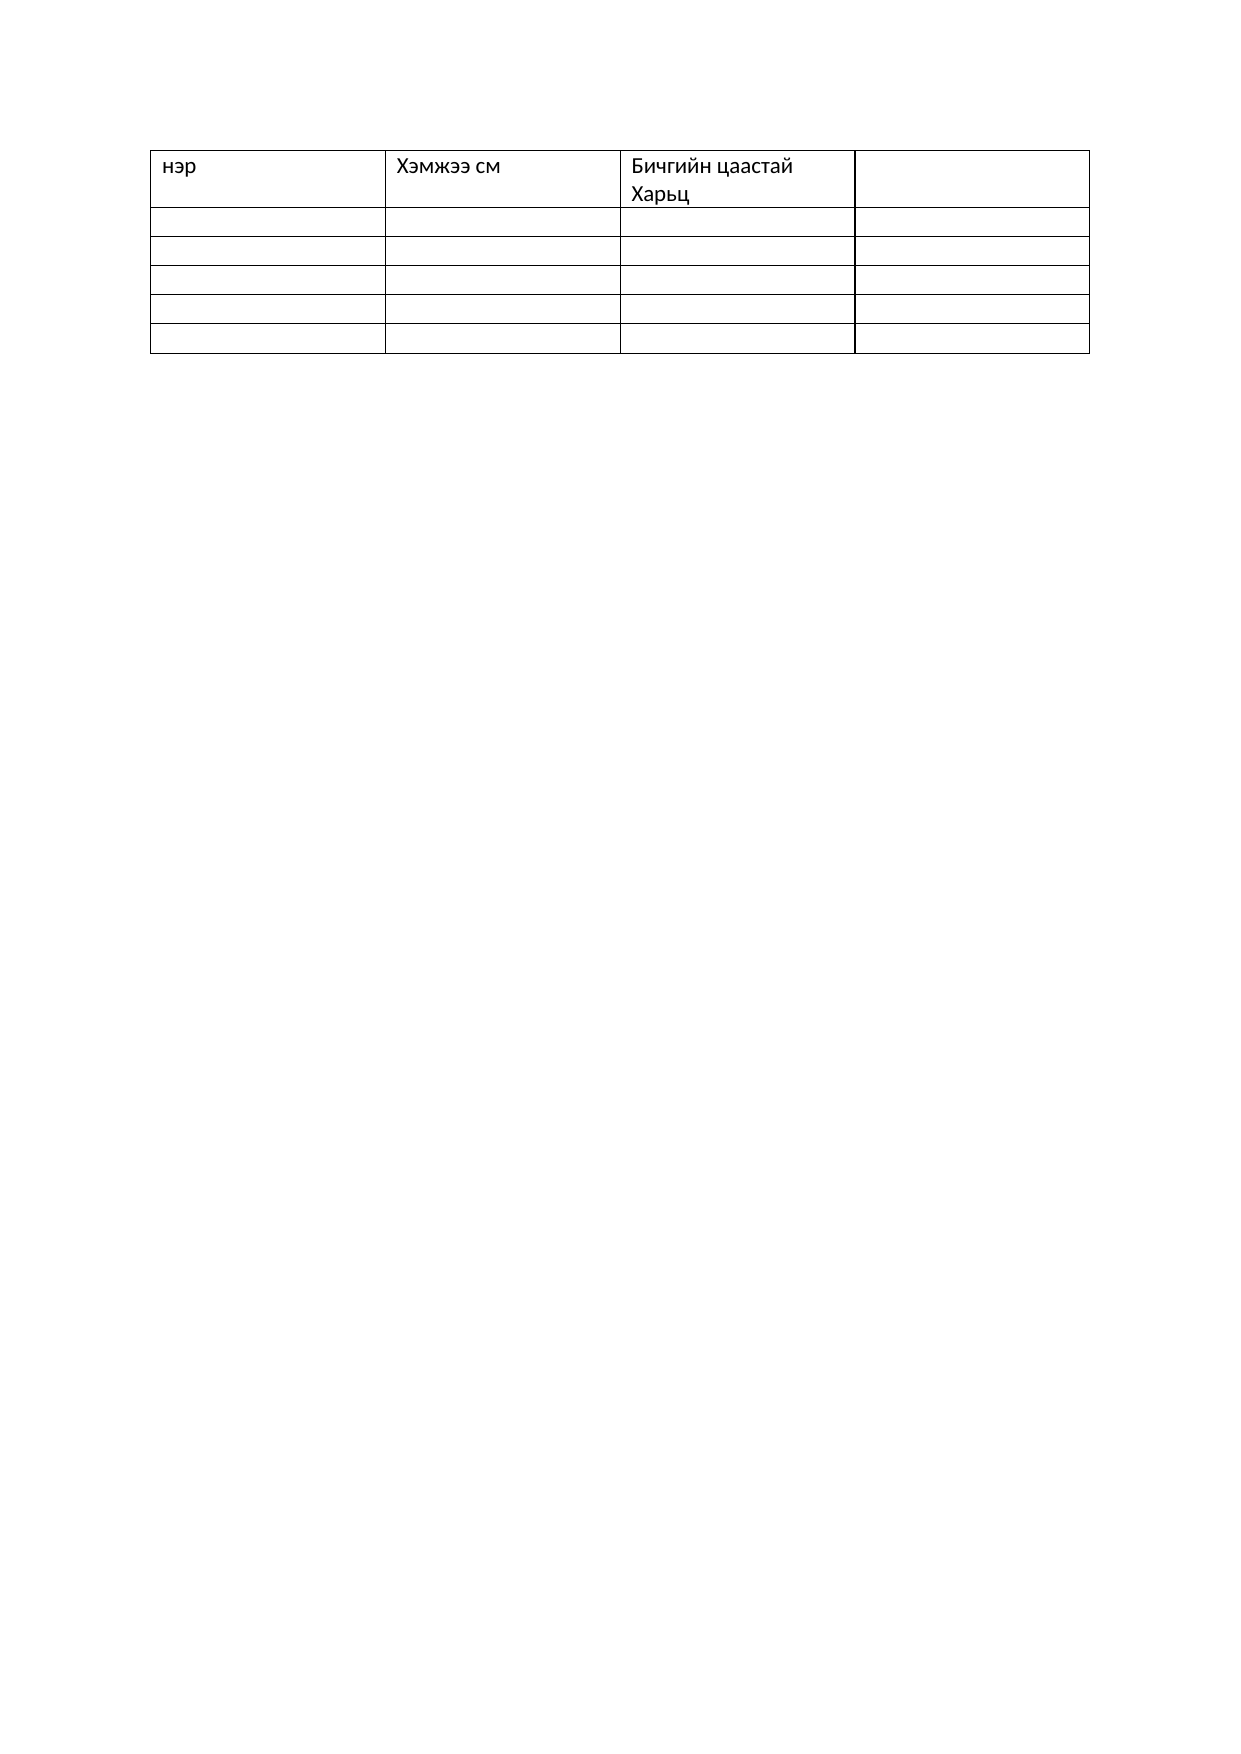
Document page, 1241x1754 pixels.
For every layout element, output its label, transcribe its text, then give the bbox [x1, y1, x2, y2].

table_header нэр [151, 151, 385, 207]
table_cell [386, 237, 620, 265]
table_cell [621, 324, 854, 352]
table_cell [386, 295, 620, 323]
table_cell [151, 295, 385, 323]
table_cell [856, 208, 1089, 236]
table_cell [386, 266, 620, 294]
table_cell [856, 266, 1089, 294]
table_cell [386, 208, 620, 236]
table_header Бичгийн цаастай Харьц [621, 151, 854, 207]
table_cell [856, 324, 1089, 352]
table_cell [621, 208, 854, 236]
table_cell [151, 266, 385, 294]
table_header [856, 151, 1089, 207]
table_cell [856, 237, 1089, 265]
table_cell [856, 295, 1089, 323]
table_cell [151, 324, 385, 352]
table_cell [151, 208, 385, 236]
table_cell [621, 237, 854, 265]
table_cell [621, 266, 854, 294]
table_cell [621, 295, 854, 323]
table_cell [386, 324, 620, 352]
table_header Хэмжээ см [386, 151, 620, 207]
table_cell [151, 237, 385, 265]
